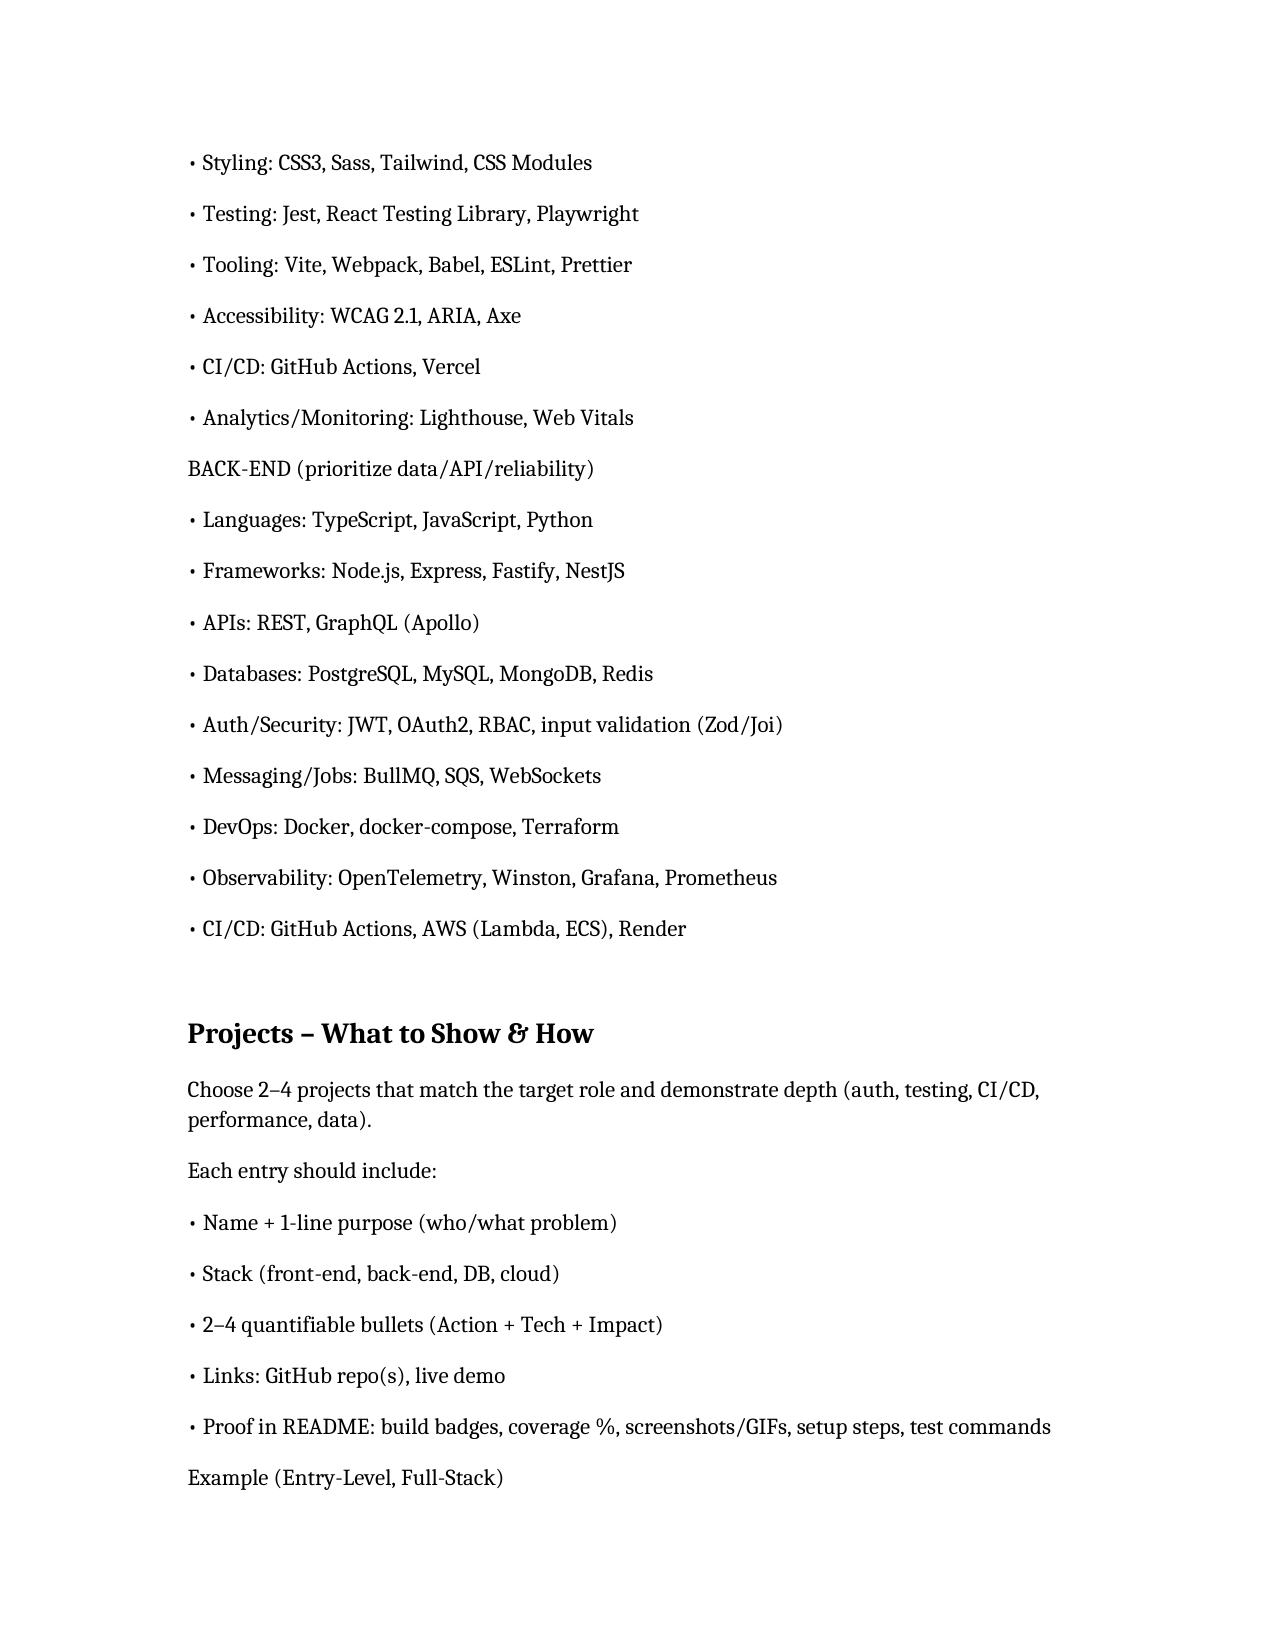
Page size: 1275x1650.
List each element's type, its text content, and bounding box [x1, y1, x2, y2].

text • Links: GitHub repo(s), live demo [187, 1362, 1087, 1389]
text Choose 2–4 projects that match the target role and demonstrate depth (auth, testing, CI/CD, performance, data). [187, 1077, 1087, 1134]
text • Auth/Security: JWT, OAuth2, RBAC, input validation (Zod/Joi) [187, 711, 1087, 738]
text • DevOps: Docker, docker‑compose, Terraform [187, 813, 1087, 840]
text • Name + 1‑line purpose (who/what problem) [187, 1209, 1087, 1236]
text • Observability: OpenTelemetry, Winston, Grafana, Prometheus [187, 864, 1087, 891]
text • APIs: REST, GraphQL (Apollo) [187, 609, 1087, 636]
text • CI/CD: GitHub Actions, Vercel [187, 354, 1087, 381]
text • Analytics/Monitoring: Lighthouse, Web Vitals [187, 405, 1087, 432]
text • Frameworks: Node.js, Express, Fastify, NestJS [187, 558, 1087, 585]
text BACK‑END (prioritize data/API/reliability) [187, 456, 1087, 483]
text • Styling: CSS3, Sass, Tailwind, CSS Modules [187, 150, 1087, 176]
text • Stack (front‑end, back‑end, DB, cloud) [187, 1260, 1087, 1287]
text • Tooling: Vite, Webpack, Babel, ESLint, Prettier [187, 252, 1087, 278]
text • Languages: TypeScript, JavaScript, Python [187, 507, 1087, 534]
text • Messaging/Jobs: BullMQ, SQS, WebSockets [187, 762, 1087, 789]
text • Accessibility: WCAG 2.1, ARIA, Axe [187, 303, 1087, 329]
text • Databases: PostgreSQL, MySQL, MongoDB, Redis [187, 660, 1087, 687]
text Each entry should include: [187, 1158, 1087, 1185]
text • CI/CD: GitHub Actions, AWS (Lambda, ECS), Render [187, 916, 1087, 942]
text • Proof in README: build badges, coverage %, screenshots/GIFs, setup steps, test commands [187, 1413, 1087, 1440]
text • Testing: Jest, React Testing Library, Playwright [187, 201, 1087, 227]
text Projects – What to Show & How [187, 1018, 1087, 1051]
text • 2–4 quantifiable bullets (Action + Tech + Impact) [187, 1311, 1087, 1338]
text Example (Entry‑Level, Full‑Stack) [187, 1464, 1087, 1491]
